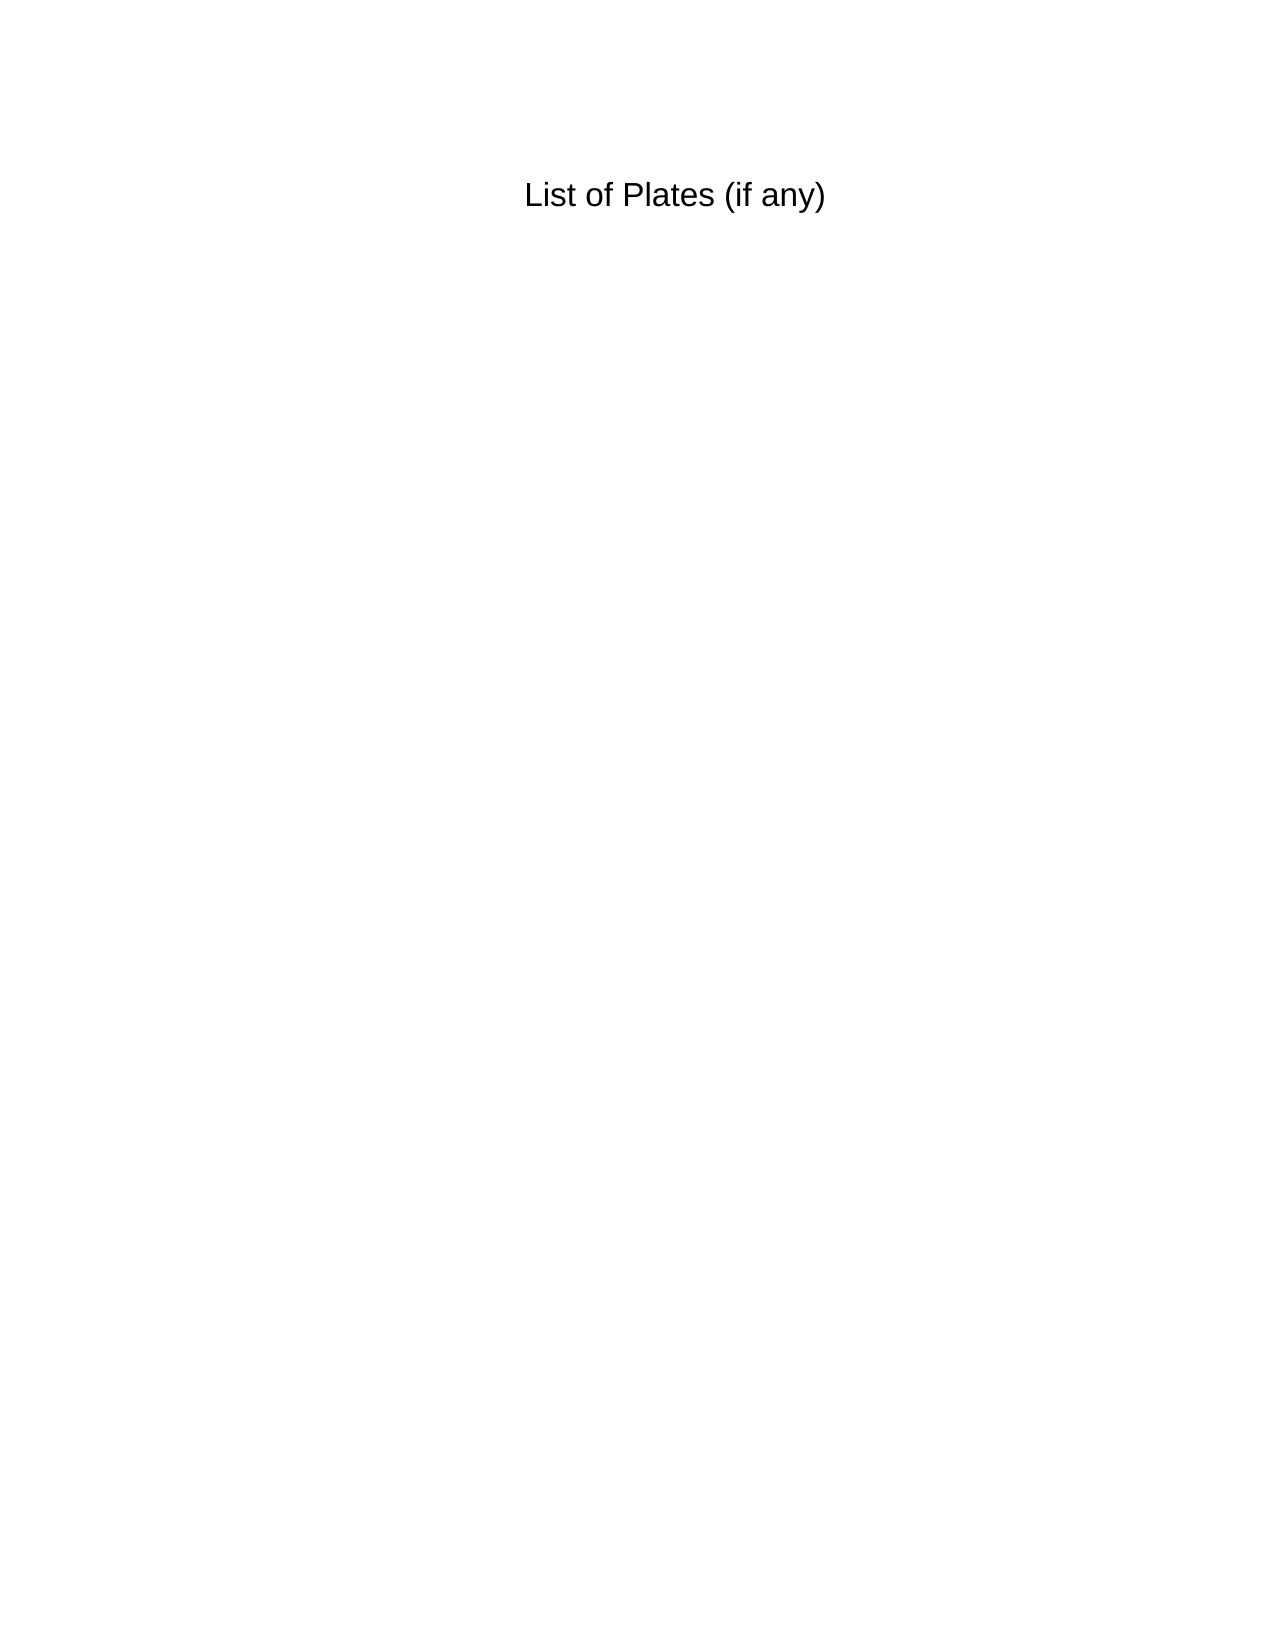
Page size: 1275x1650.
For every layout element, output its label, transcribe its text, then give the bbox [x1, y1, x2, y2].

text List of Plates (if any) [187, 175, 1163, 213]
